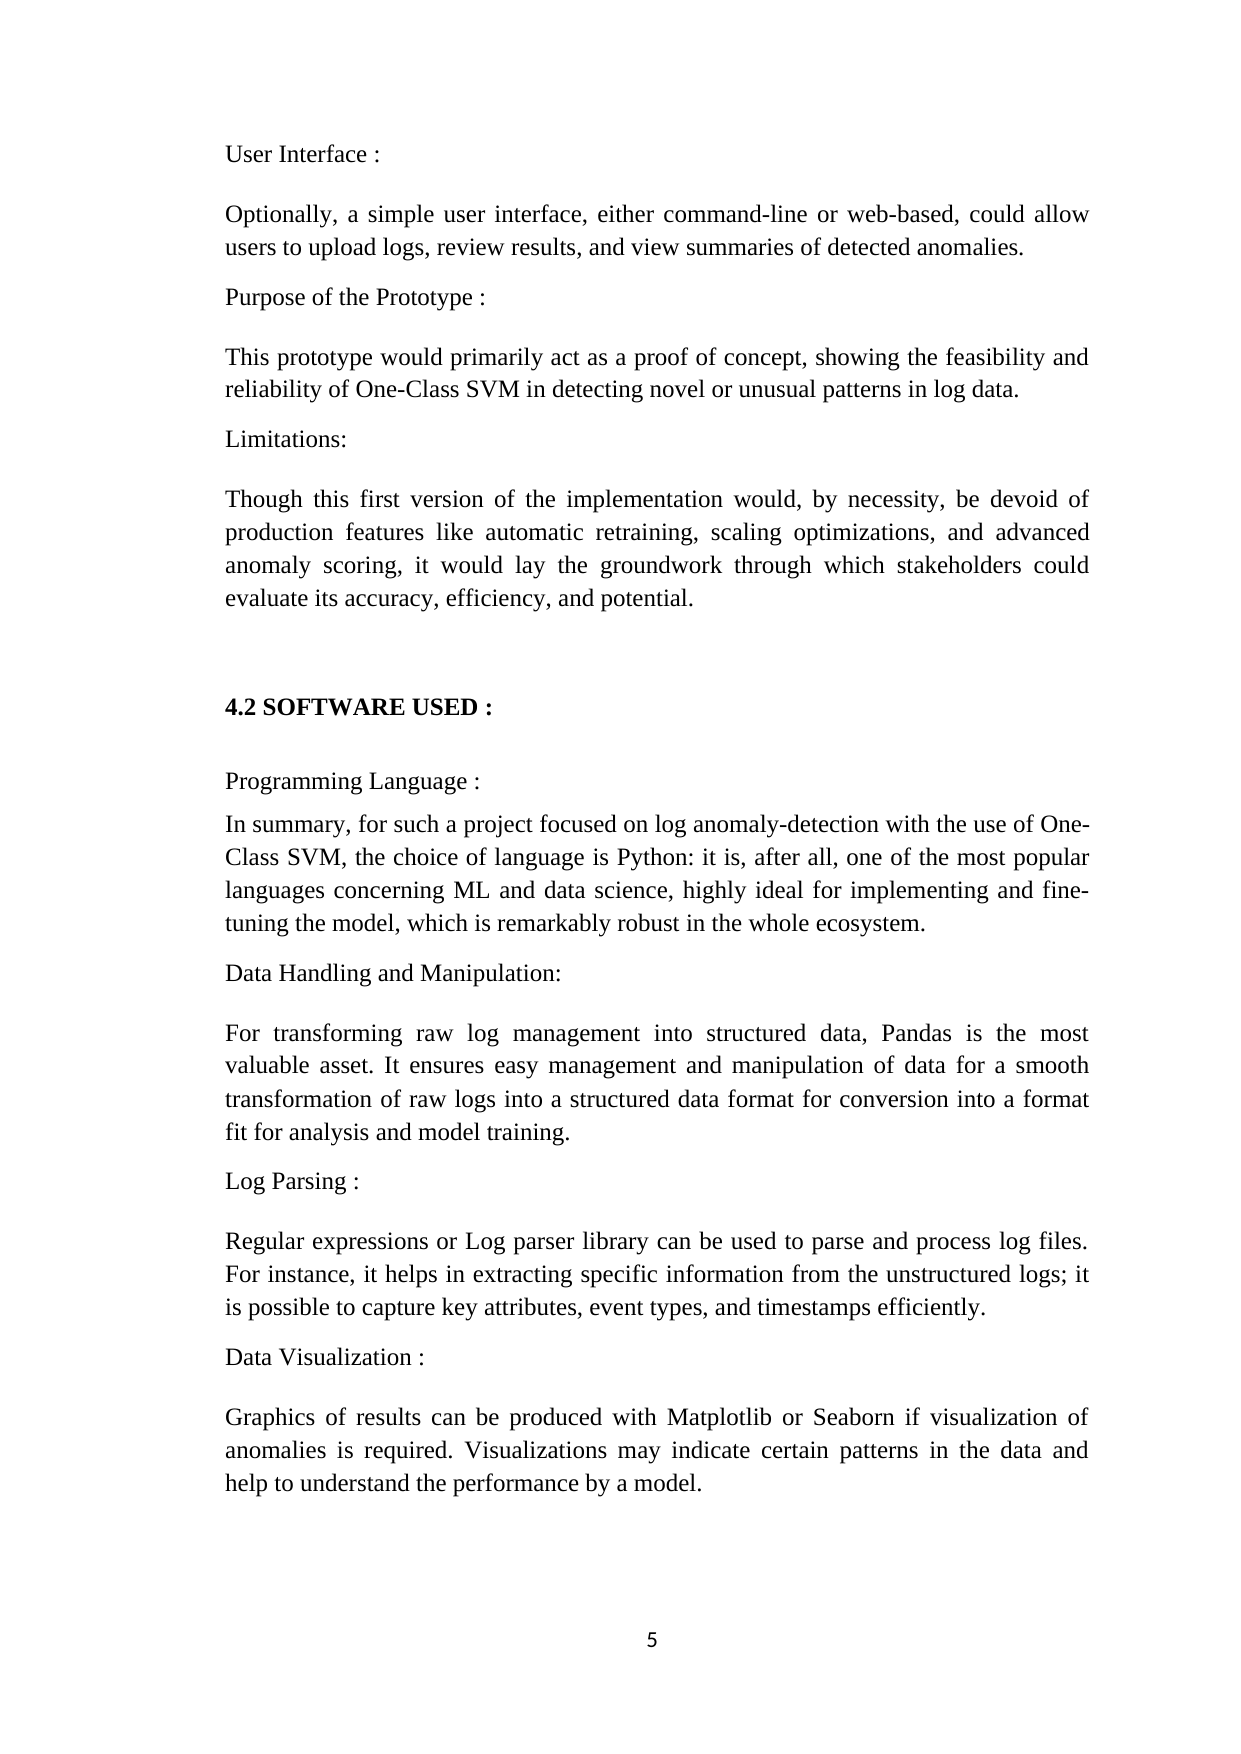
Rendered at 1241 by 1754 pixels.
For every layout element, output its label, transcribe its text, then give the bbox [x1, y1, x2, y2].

text In summary, for such a project focused on log anomaly-detection with the use of One-Class SVM, the choice of language is Python: it is, after all, one of the most popular languages concerning ML and data science, highly ideal for implementing and fine-tuning the model, which is remarkably robust in the whole ecosystem. [225, 809, 1091, 937]
text 4.2 SOFTWARE USED : [225, 692, 1090, 721]
text Programming Language : [225, 766, 1091, 794]
text This prototype would primarily act as a proof of concept, showing the feasibility and reliability of One-Class SVM in detecting novel or unusual patterns in log data. [225, 342, 1090, 403]
text Though this first version of the implementation would, by necessity, be devoid of production features like automatic retraining, scaling optimizations, and advanced anomaly scoring, it would lay the groundwork through which stakeholders could evaluate its accuracy, efficiency, and potential. [225, 484, 1090, 612]
text For transforming raw log management into structured data, Pandas is the most valuable asset. It ensures easy management and manipulation of data for a smooth transformation of raw logs into a structured data format for conversion into a format fit for analysis and model training. [225, 1018, 1090, 1145]
text Optionally, a simple user interface, either command-line or web-based, could allow users to upload logs, review results, and view summaries of detected anomalies. [225, 199, 1090, 261]
text User Interface : [225, 139, 1090, 168]
text Regular expressions or Log parser library can be used to parse and process log files. For instance, it helps in extracting specific information from the unstructured logs; it is possible to capture key attributes, event types, and timestamps efficiently. [225, 1226, 1090, 1321]
text Data Visualization : [225, 1342, 1090, 1371]
text Purpose of the Prototype : [225, 282, 1090, 311]
text Log Parsing : [225, 1166, 1090, 1195]
text Limitations: [225, 424, 1090, 453]
text Data Handling and Manipulation: [225, 958, 1090, 986]
text Graphics of results can be produced with Matplotlib or Seaborn if visualization of anomalies is required. Visualizations may indicate certain patterns in the data and help to understand the performance by a model. [225, 1402, 1090, 1497]
